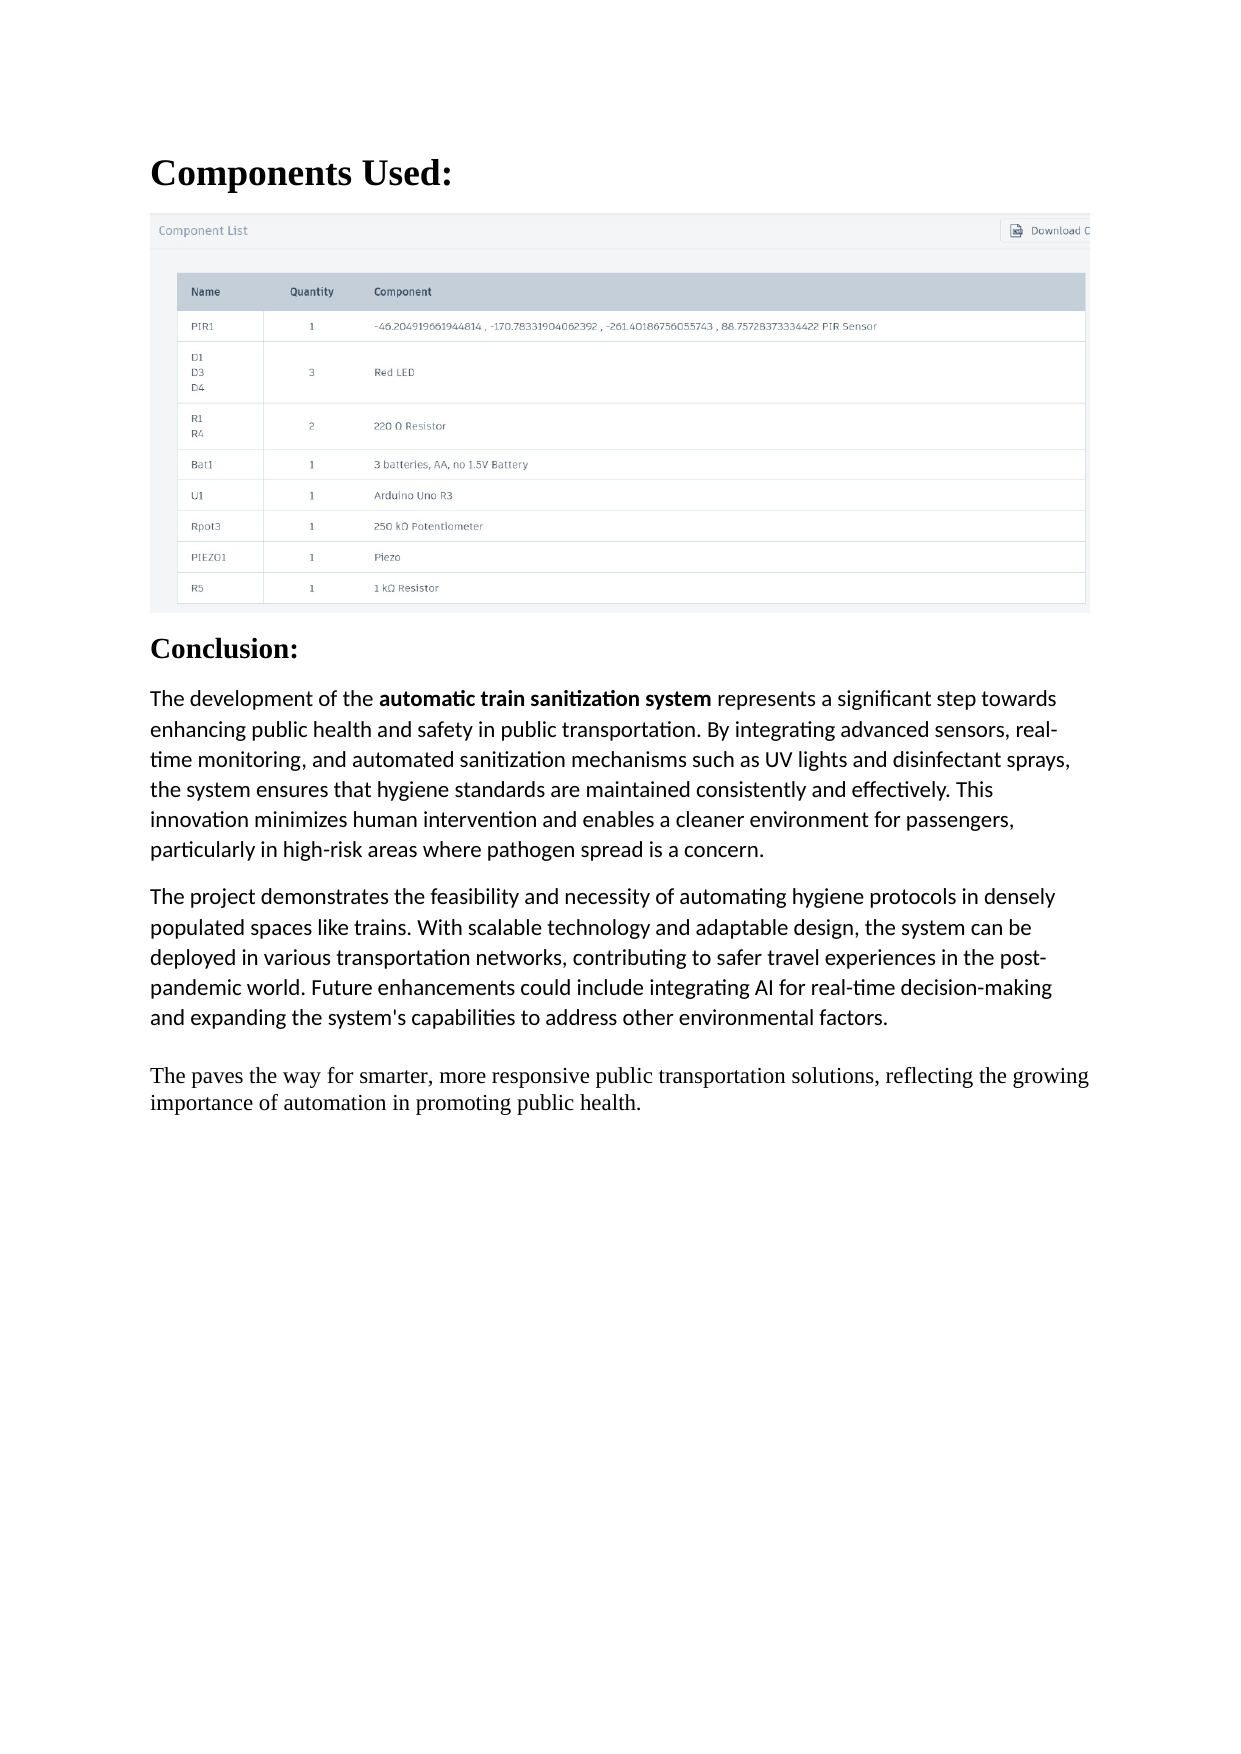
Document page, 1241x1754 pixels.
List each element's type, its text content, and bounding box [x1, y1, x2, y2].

text The project demonstrates the feasibility and necessity of automating hygiene protocols in densely populated spaces like trains. With scalable technology and adaptable design, the system can be deployed in various transportation networks, contributing to safer travel experiences in the post-pandemic world. Future enhancements could include integrating AI for real-time decision-making and expanding the system's capabilities to address other environmental factors. [150, 882, 1090, 1031]
text The development of the automatic train sanitization system represents a significant step towards enhancing public health and safety in public transportation. By integrating advanced sensors, real-time monitoring, and automated sanitization mechanisms such as UV lights and disinfectant sprays, the system ensures that hygiene standards are maintained consistently and effectively. This innovation minimizes human intervention and enables a cleaner environment for passengers, particularly in high-risk areas where pathogen spread is a concern. [150, 684, 1090, 863]
text The paves the way for smarter, more responsive public transportation solutions, reflecting the growing importance of automation in promoting public health. [150, 1063, 1090, 1115]
text Conclusion: [150, 632, 1090, 665]
text Components Used: [150, 150, 1090, 193]
picture [150, 213, 1091, 613]
